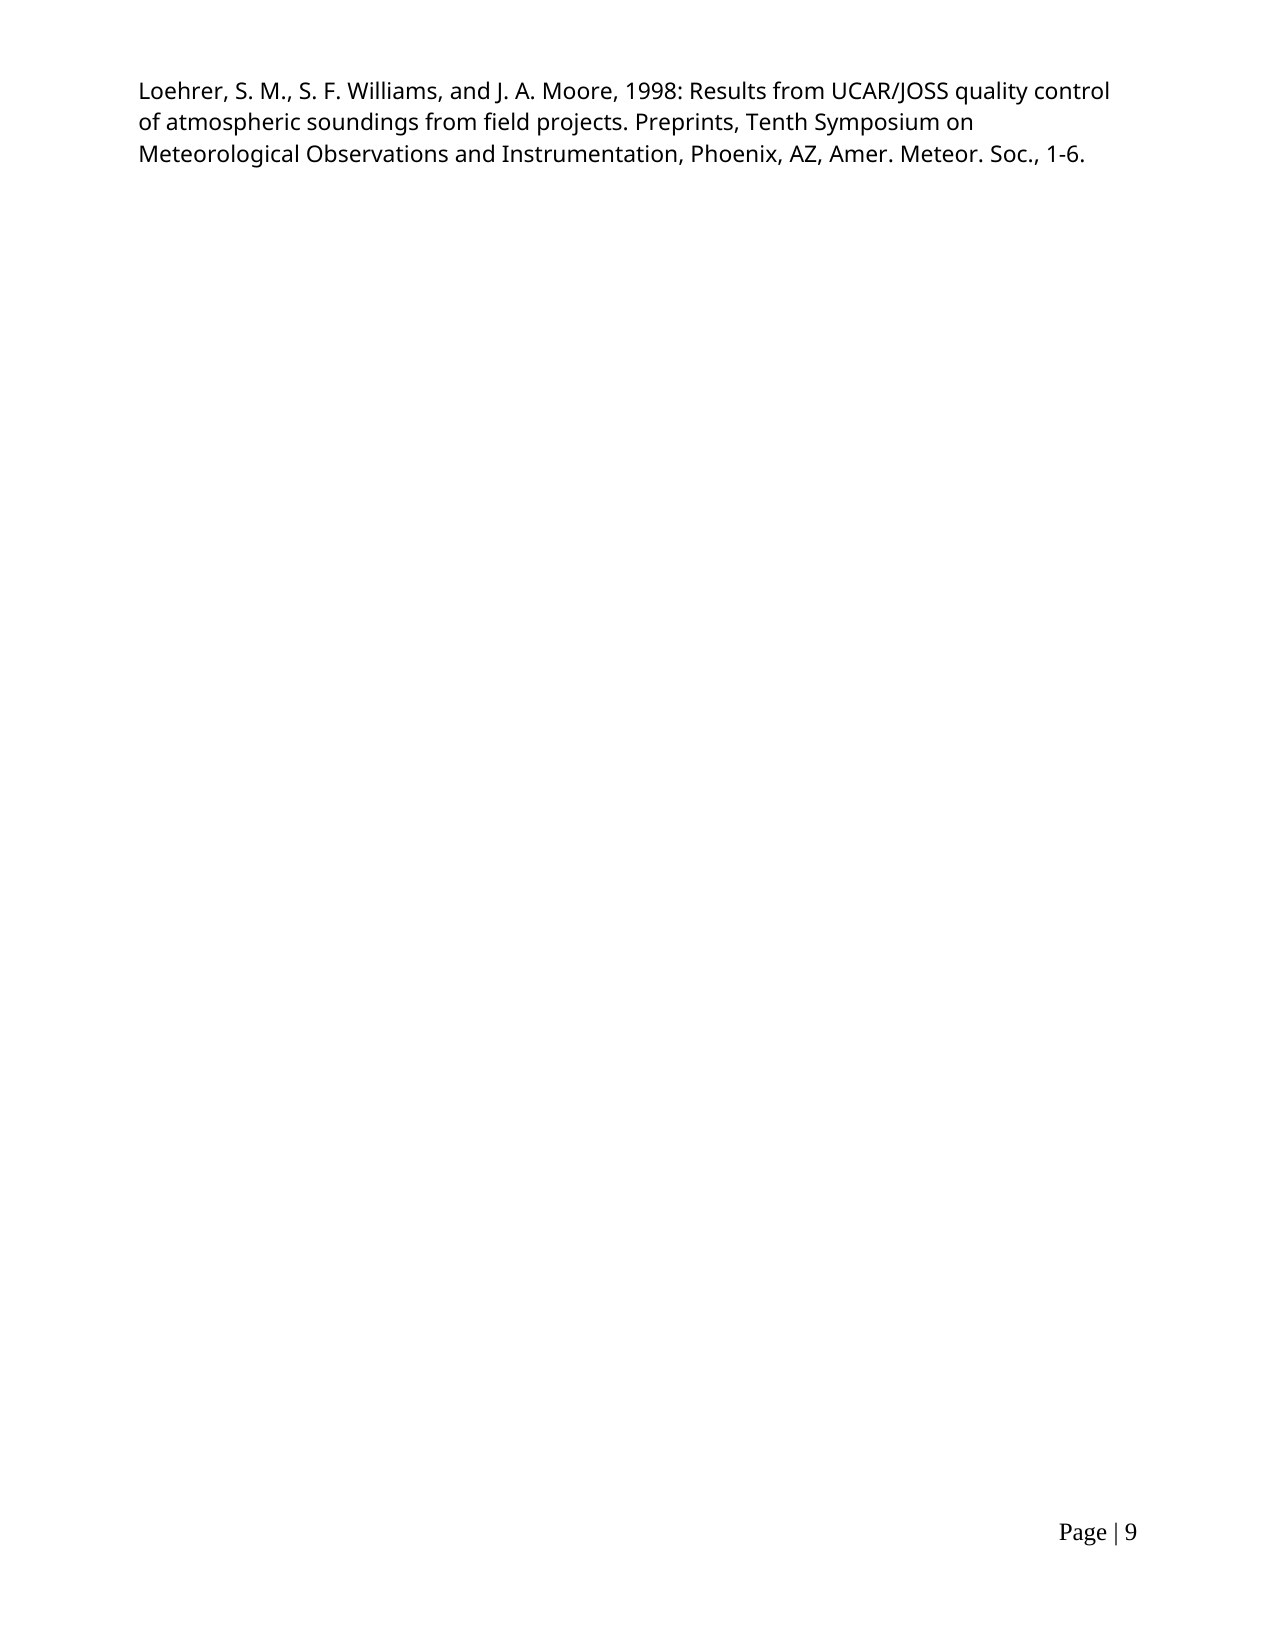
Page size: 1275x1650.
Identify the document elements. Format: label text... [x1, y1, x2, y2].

text Loehrer, S. M., S. F. Williams, and J. A. Moore, 1998: Results from UCAR/JOSS quality control of atmospheric soundings from field projects. Preprints, Tenth Symposium on Meteorological Observations and Instrumentation, Phoenix, AZ, Amer. Meteor. Soc., 1-6. [138, 75, 1137, 169]
